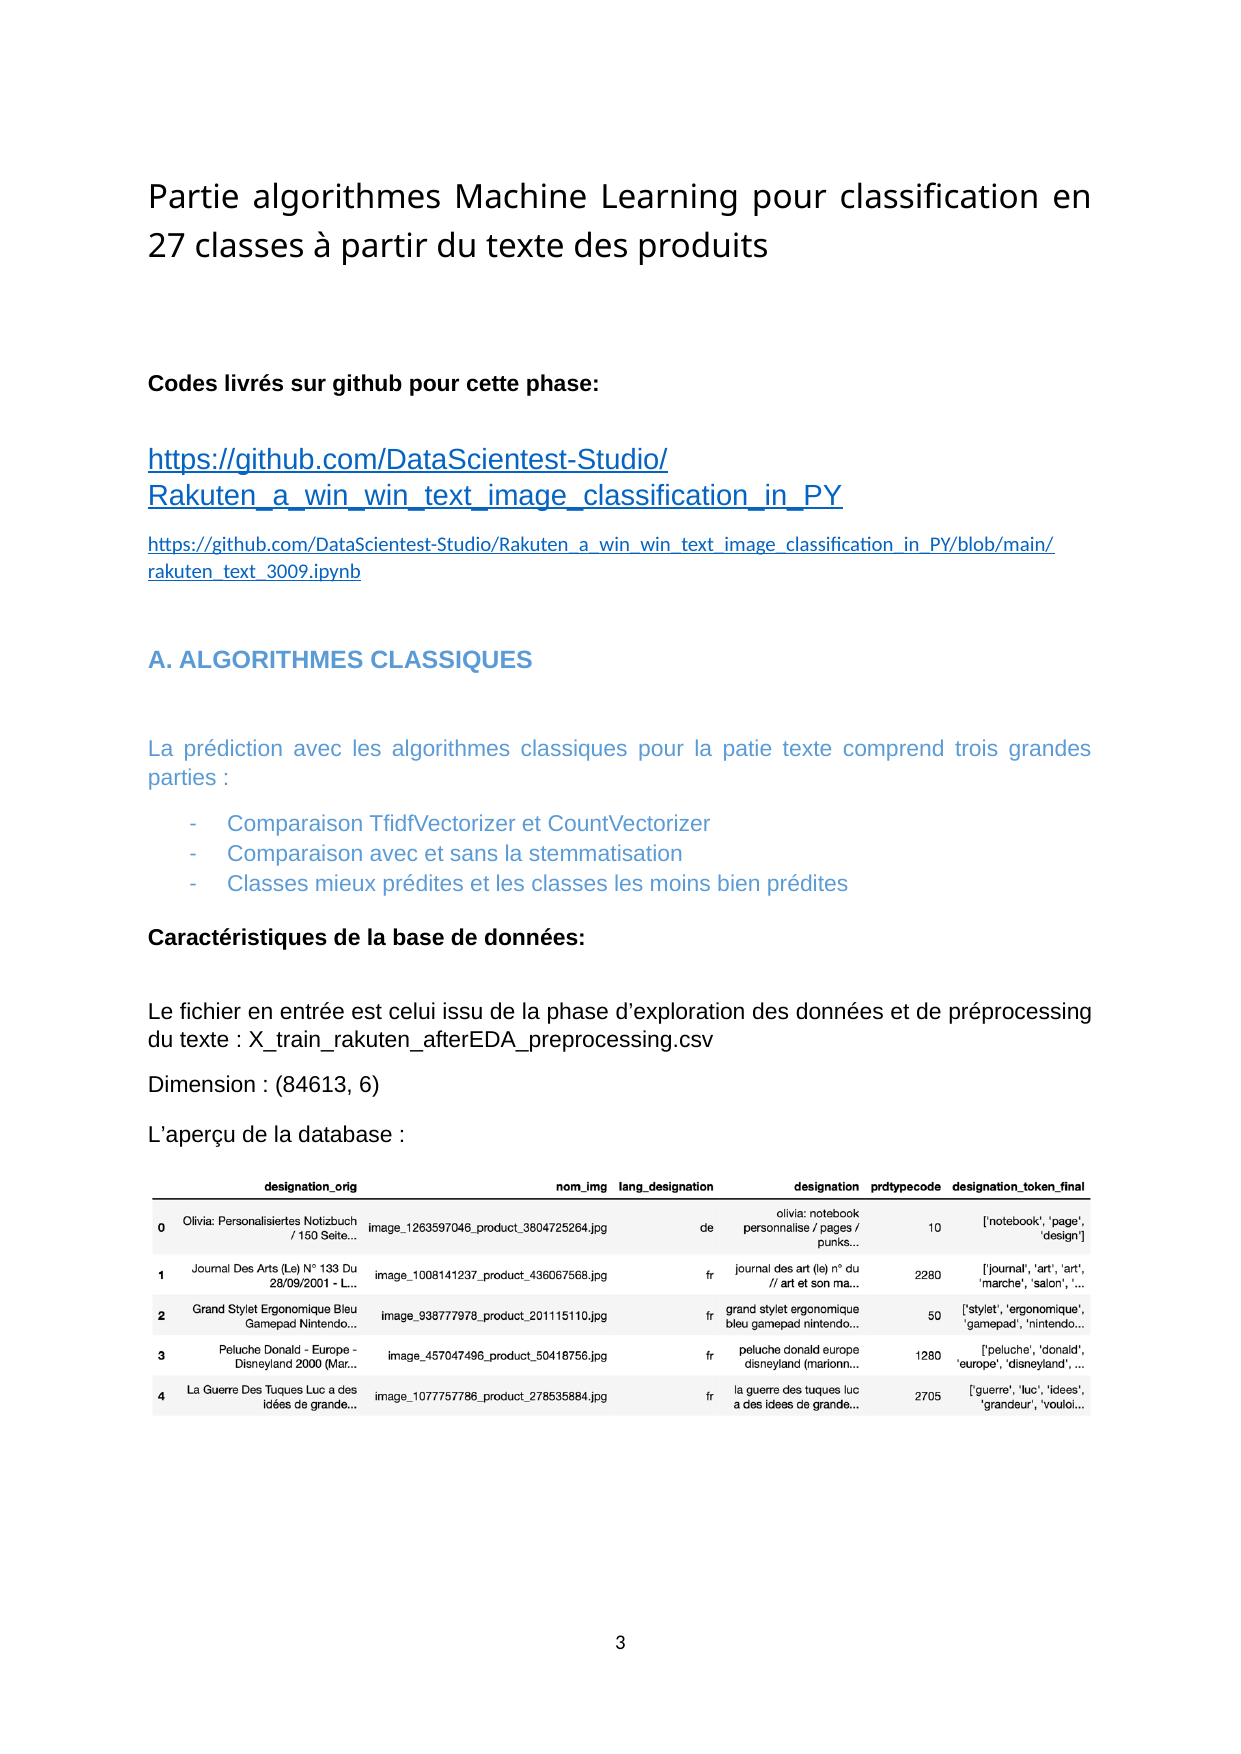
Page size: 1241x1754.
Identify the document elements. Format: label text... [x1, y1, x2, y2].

list Comparaison TfidfVectorizer et CountVectorizer [189, 809, 1093, 837]
text L’aperçu de la database : [148, 1121, 1093, 1148]
text https://github.com/DataScientest-Studio/Rakuten_a_win_win_text_image_classification_in_PY/blob/main/rakuten_text_3009.ipynb [148, 531, 1093, 584]
subtitle Codes livrés sur github pour cette phase: [148, 369, 1093, 396]
text A. ALGORITHMES CLASSIQUES [148, 645, 1093, 674]
list Classes mieux prédites et les classes les moins bien prédites [189, 869, 1093, 897]
text Le fichier en entrée est celui issu de la phase d’exploration des données et de préprocessing du texte : X_train_rakuten_afterEDA_preprocessing.csv [148, 998, 1093, 1053]
text Dimension : (84613, 6) [148, 1071, 1093, 1098]
text La prédiction avec les algorithmes classiques pour la patie texte comprend trois grandes parties : [148, 735, 1093, 790]
subtitle Caractéristiques de la base de données: [148, 924, 1093, 951]
picture [147, 1174, 1093, 1419]
subtitle Partie algorithmes Machine Learning pour classification en 27 classes à partir du texte des produits [148, 173, 1093, 267]
text https://github.com/DataScientest-Studio/Rakuten_a_win_win_text_image_classification_in_PY [148, 442, 1093, 512]
list Comparaison avec et sans la stemmatisation [189, 839, 1093, 867]
